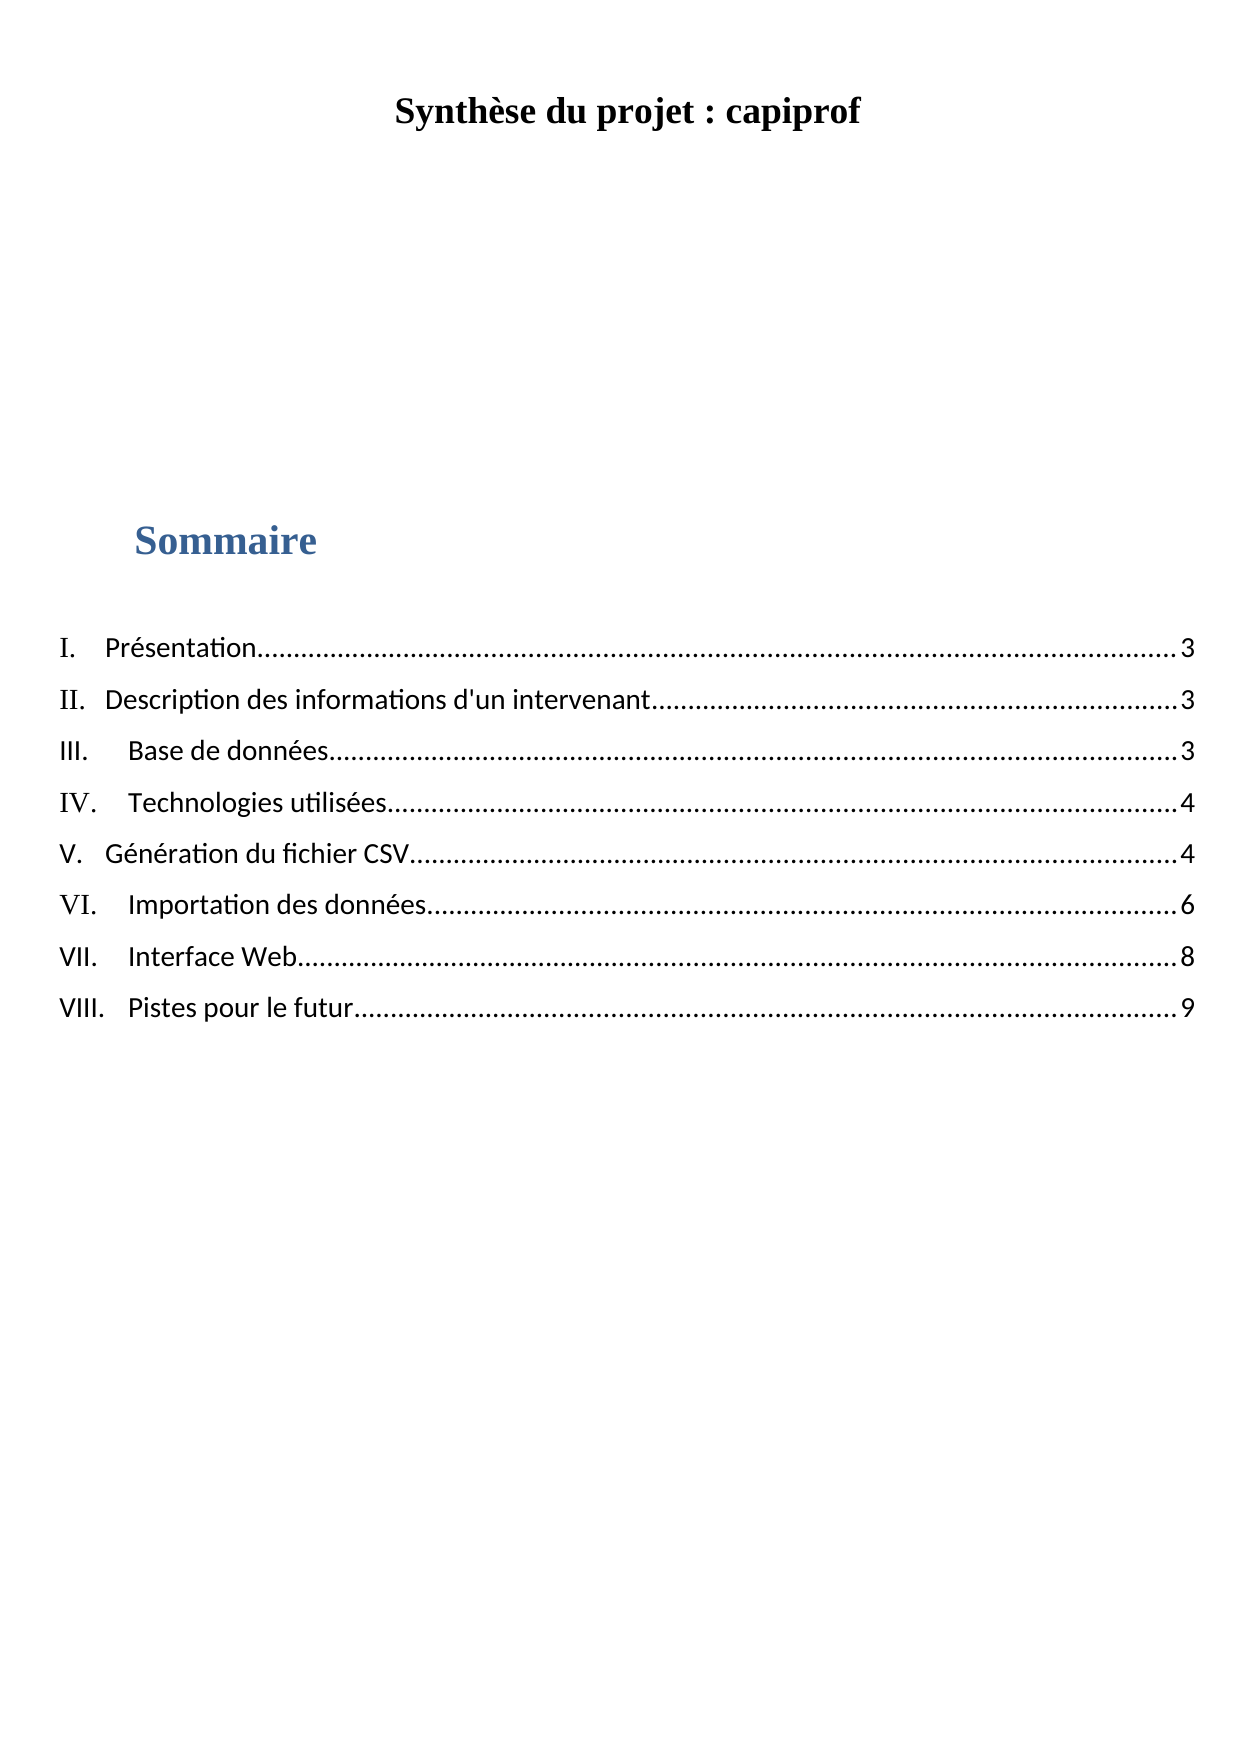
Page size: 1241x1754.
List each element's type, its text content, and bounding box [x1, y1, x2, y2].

text Synthèse du projet : capiprof [59, 89, 1196, 132]
